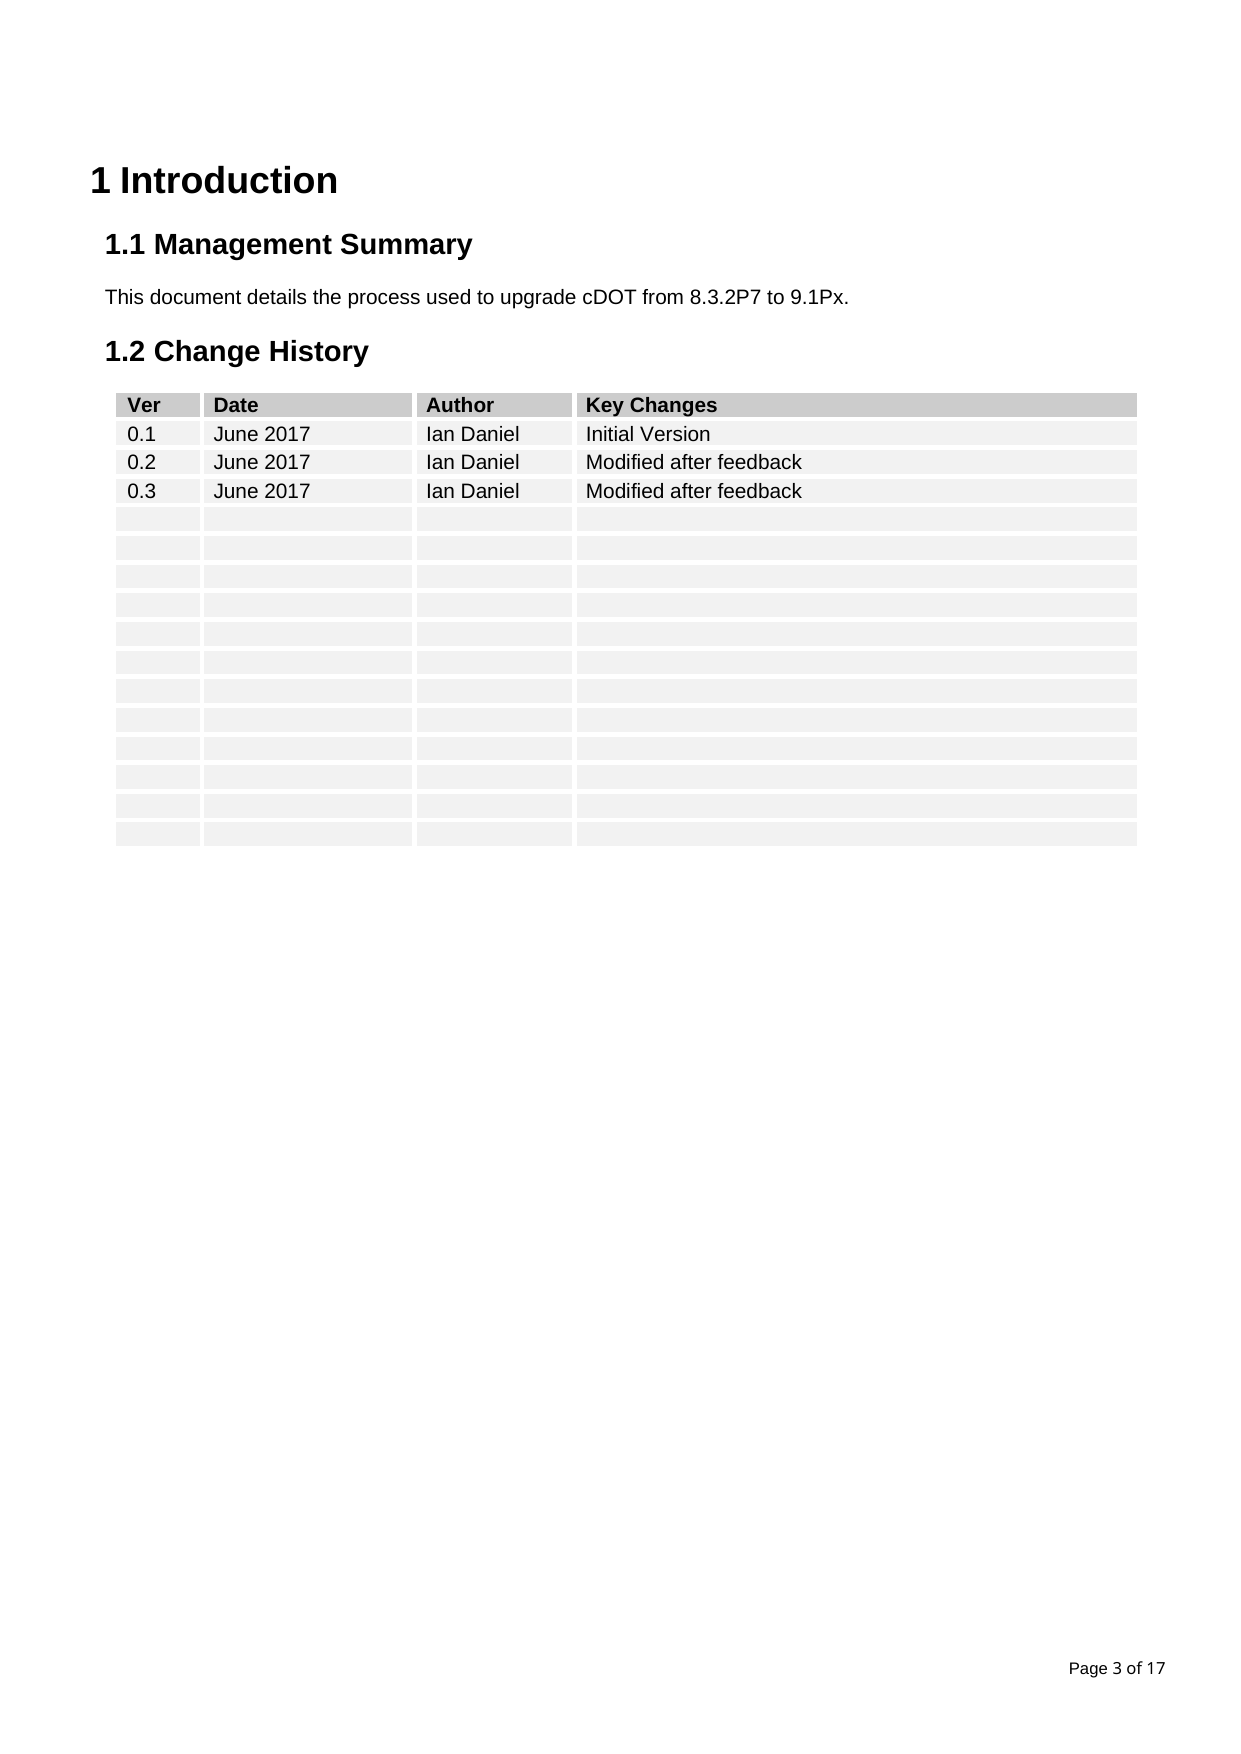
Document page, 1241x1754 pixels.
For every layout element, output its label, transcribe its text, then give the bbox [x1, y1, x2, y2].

table_cell [417, 565, 572, 588]
table_cell 0.2 [116, 450, 200, 474]
table_cell [417, 507, 572, 531]
table_header Key Changes [577, 393, 1137, 417]
table_cell [417, 765, 572, 789]
table_cell [577, 765, 1137, 789]
table_cell [116, 765, 200, 789]
table_cell [204, 765, 412, 789]
table_cell [417, 822, 572, 846]
table_cell [417, 651, 572, 674]
table_cell [204, 565, 412, 588]
table_header Date [204, 393, 412, 417]
table_cell [116, 651, 200, 674]
table_cell Ian Daniel [417, 450, 572, 474]
table_cell [204, 593, 412, 617]
subtitle Introduction [90, 158, 1165, 202]
table_cell [577, 679, 1137, 703]
table_cell [116, 536, 200, 560]
table_cell [204, 536, 412, 560]
table_cell [417, 679, 572, 703]
table_cell [577, 507, 1137, 531]
table_cell 0.3 [116, 479, 200, 503]
table_cell June 2017 [204, 421, 412, 445]
table_cell [577, 593, 1137, 617]
table_cell [204, 794, 412, 818]
table_cell [577, 651, 1137, 674]
table_cell [204, 622, 412, 646]
table_cell [577, 708, 1137, 732]
table_cell [116, 507, 200, 531]
table_cell [204, 507, 412, 531]
table_cell [417, 536, 572, 560]
table_cell [577, 822, 1137, 846]
table_cell [577, 565, 1137, 588]
table_cell [577, 536, 1137, 560]
table_cell [417, 622, 572, 646]
table_cell [417, 737, 572, 760]
table_cell [577, 737, 1137, 760]
table_cell [116, 794, 200, 818]
table_cell [116, 679, 200, 703]
table_cell [116, 622, 200, 646]
table_cell [204, 651, 412, 674]
table_cell [204, 737, 412, 760]
table_cell [116, 737, 200, 760]
table_header Author [417, 393, 572, 417]
table_cell Modified after feedback [577, 450, 1137, 474]
table_cell [417, 593, 572, 617]
table_cell [204, 708, 412, 732]
text This document details the process used to upgrade cDOT from 8.3.2P7 to 9.1Px. [104, 285, 1165, 309]
table_cell June 2017 [204, 479, 412, 503]
table_cell Initial Version [577, 421, 1137, 445]
table_cell [417, 794, 572, 818]
table_cell [116, 822, 200, 846]
table_cell June 2017 [204, 450, 412, 474]
table_cell [204, 822, 412, 846]
table_header Ver [116, 393, 200, 417]
table_cell Modified after feedback [577, 479, 1137, 503]
table_cell 0.1 [116, 421, 200, 445]
table_cell [116, 593, 200, 617]
table_cell [577, 622, 1137, 646]
table_cell [204, 679, 412, 703]
table_cell [417, 708, 572, 732]
table_cell Ian Daniel [417, 421, 572, 445]
subtitle Change History [104, 334, 1165, 368]
table_cell [116, 565, 200, 588]
subtitle Management Summary [104, 227, 1165, 260]
table_cell [116, 708, 200, 732]
table_cell Ian Daniel [417, 479, 572, 503]
table_cell [577, 794, 1137, 818]
